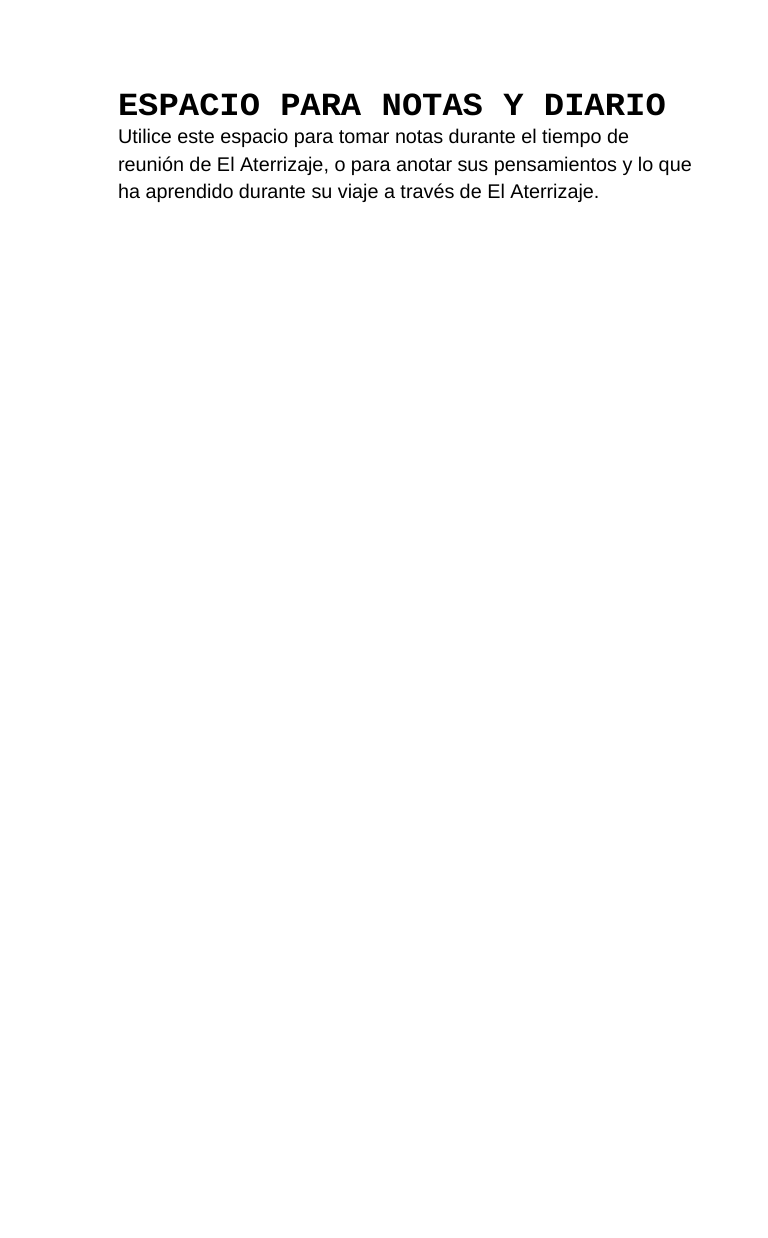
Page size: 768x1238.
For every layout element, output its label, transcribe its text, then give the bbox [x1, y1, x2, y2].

text ESPACIO PARA NOTAS Y DIARIO [118, 89, 768, 125]
text Utilice este espacio para tomar notas durante el tiempo de reunión de El Aterrizaje, o para anotar sus pensamientos y lo que ha aprendido durante su viaje a través de El Aterrizaje. [118, 125, 693, 203]
